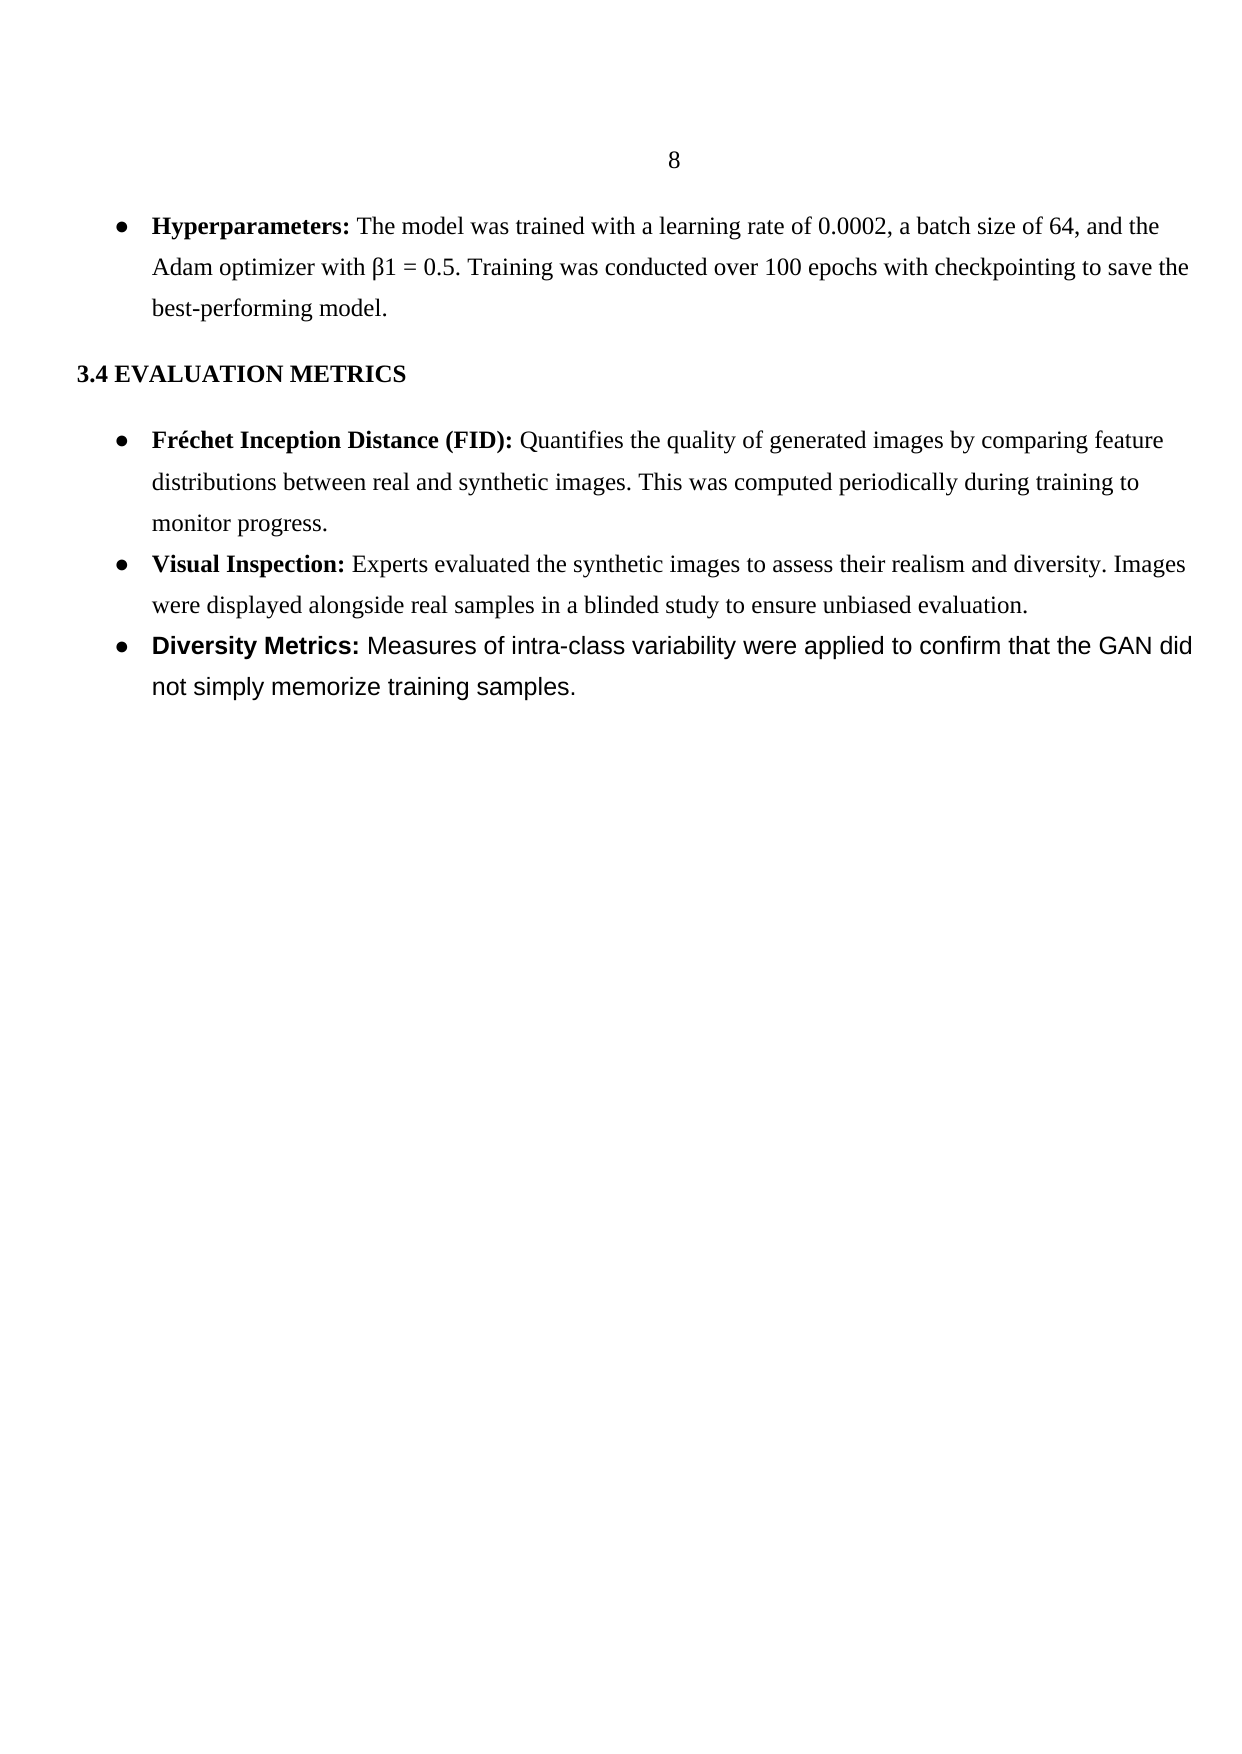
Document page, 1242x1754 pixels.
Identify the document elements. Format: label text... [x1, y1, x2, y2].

list Diversity Metrics: Measures of intra-class variability were applied to confirm that the GAN did not simply memorize training samples. [114, 631, 1197, 701]
list Fréchet Inception Distance (FID): Quantifies the quality of generated images by comparing feature distributions between real and synthetic images. This was computed periodically during training to monitor progress. [114, 426, 1197, 536]
text 8 [152, 145, 1197, 174]
list Visual Inspection: Experts evaluated the synthetic images to assess their realism and diversity. Images were displayed alongside real samples in a blinded study to ensure unbiased evaluation. [114, 549, 1197, 618]
text 3.4 EVALUATION METRICS [77, 359, 1197, 388]
list Hyperparameters: The model was trained with a learning rate of 0.0002, a batch size of 64, and the Adam optimizer with β1 = 0.5. Training was conducted over 100 epochs with checkpointing to save the best-performing model. [114, 211, 1197, 322]
